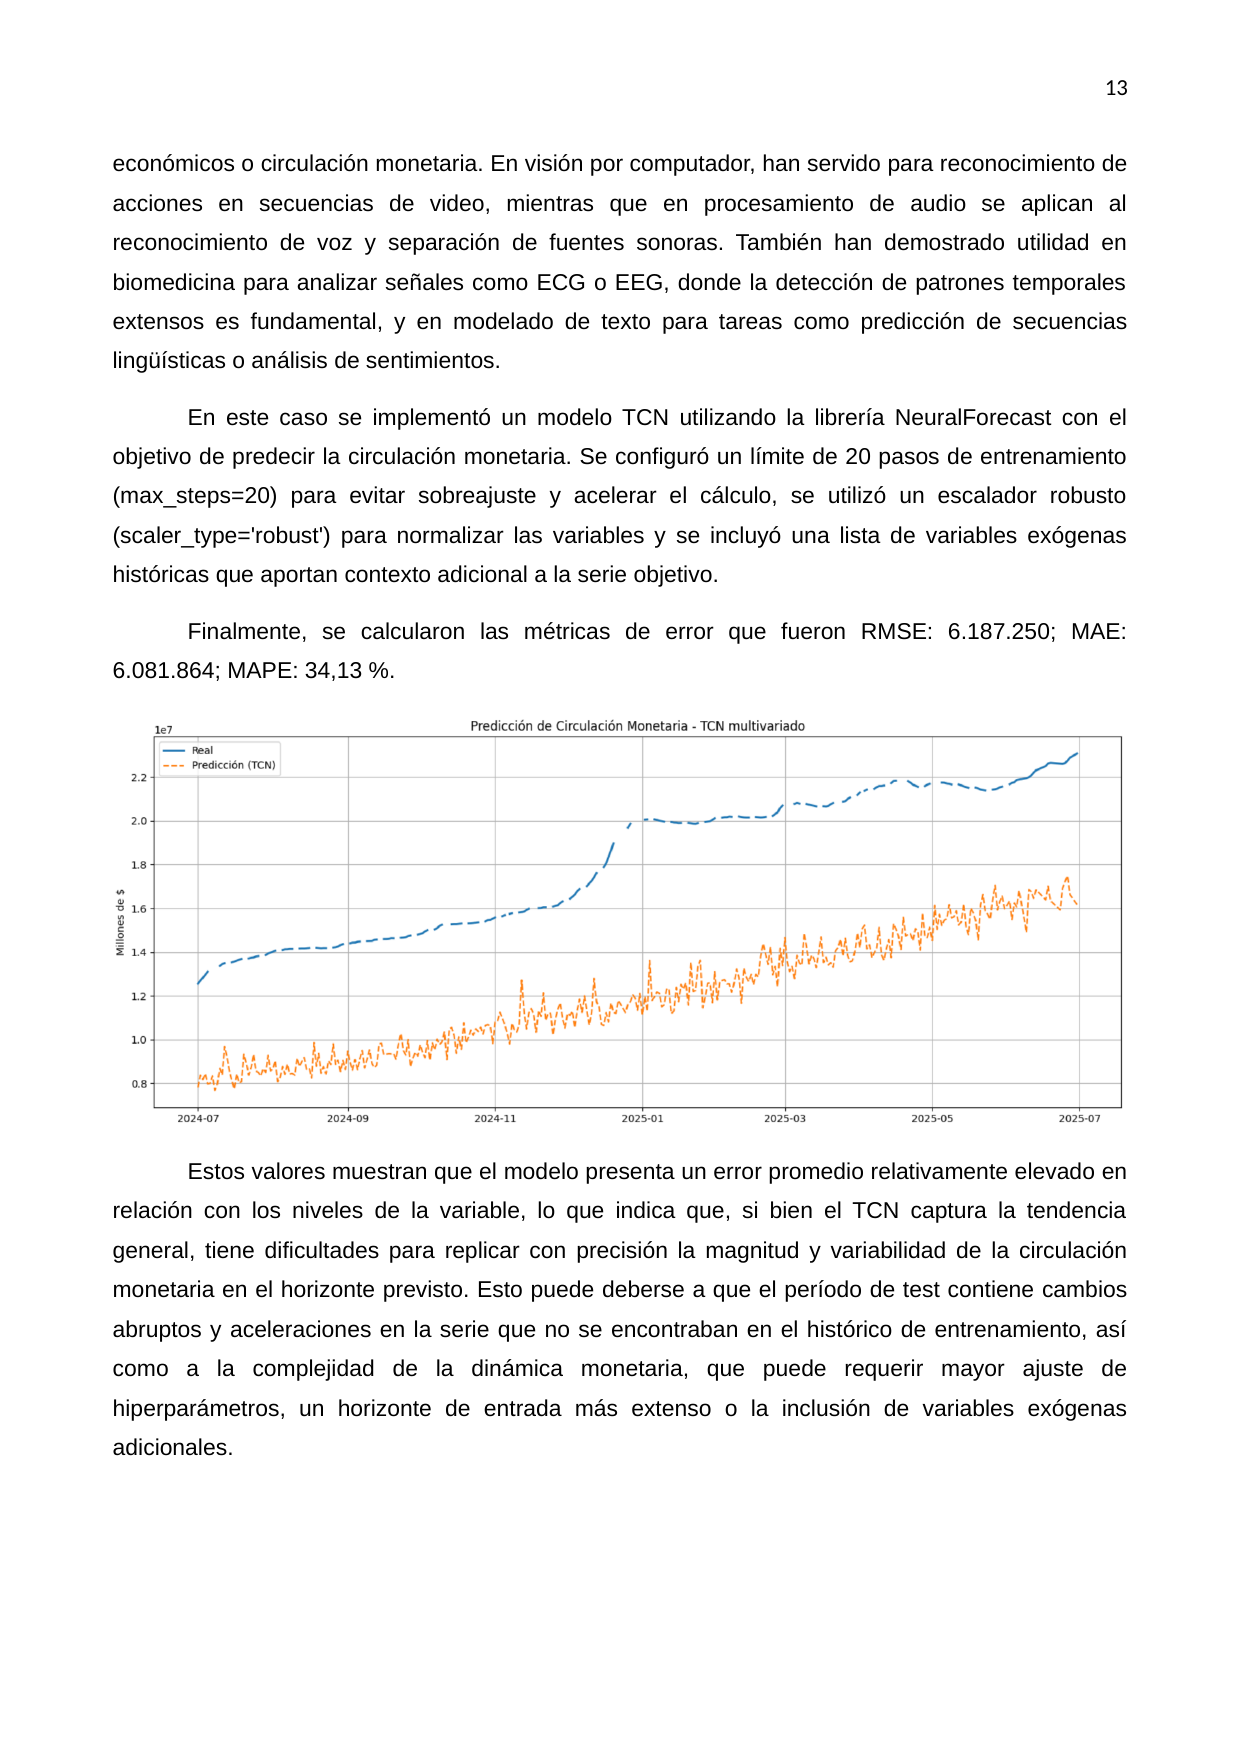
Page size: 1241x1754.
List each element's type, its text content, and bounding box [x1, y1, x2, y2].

text Finalmente, se calcularon las métricas de error que fueron RMSE: 6.187.250; MAE: 6.081.864; MAPE: 34,13 %. [112, 618, 1128, 683]
picture [112, 713, 1127, 1128]
text En este caso se implementó un modelo TCN utilizando la librería NeuralForecast con el objetivo de predecir la circulación monetaria. Se configuró un límite de 20 pasos de entrenamiento (max_steps=20) para evitar sobreajuste y acelerar el cálculo, se utilizó un escalador robusto (scaler_type='robust') para normalizar las variables y se incluyó una lista de variables exógenas históricas que aportan contexto adicional a la serie objetivo. [112, 403, 1128, 588]
text Estos valores muestran que el modelo presenta un error promedio relativamente elevado en relación con los niveles de la variable, lo que indica que, si bien el TCN captura la tendencia general, tiene dificultades para replicar con precisión la magnitud y variabilidad de la circulación monetaria en el horizonte previsto. Esto puede deberse a que el período de test contiene cambios abruptos y aceleraciones en la serie que no se encontraban en el histórico de entrenamiento, así como a la complejidad de la dinámica monetaria, que puede requerir mayor ajuste de hiperparámetros, un horizonte de entrada más extenso o la inclusión de variables exógenas adicionales. [112, 1158, 1128, 1461]
